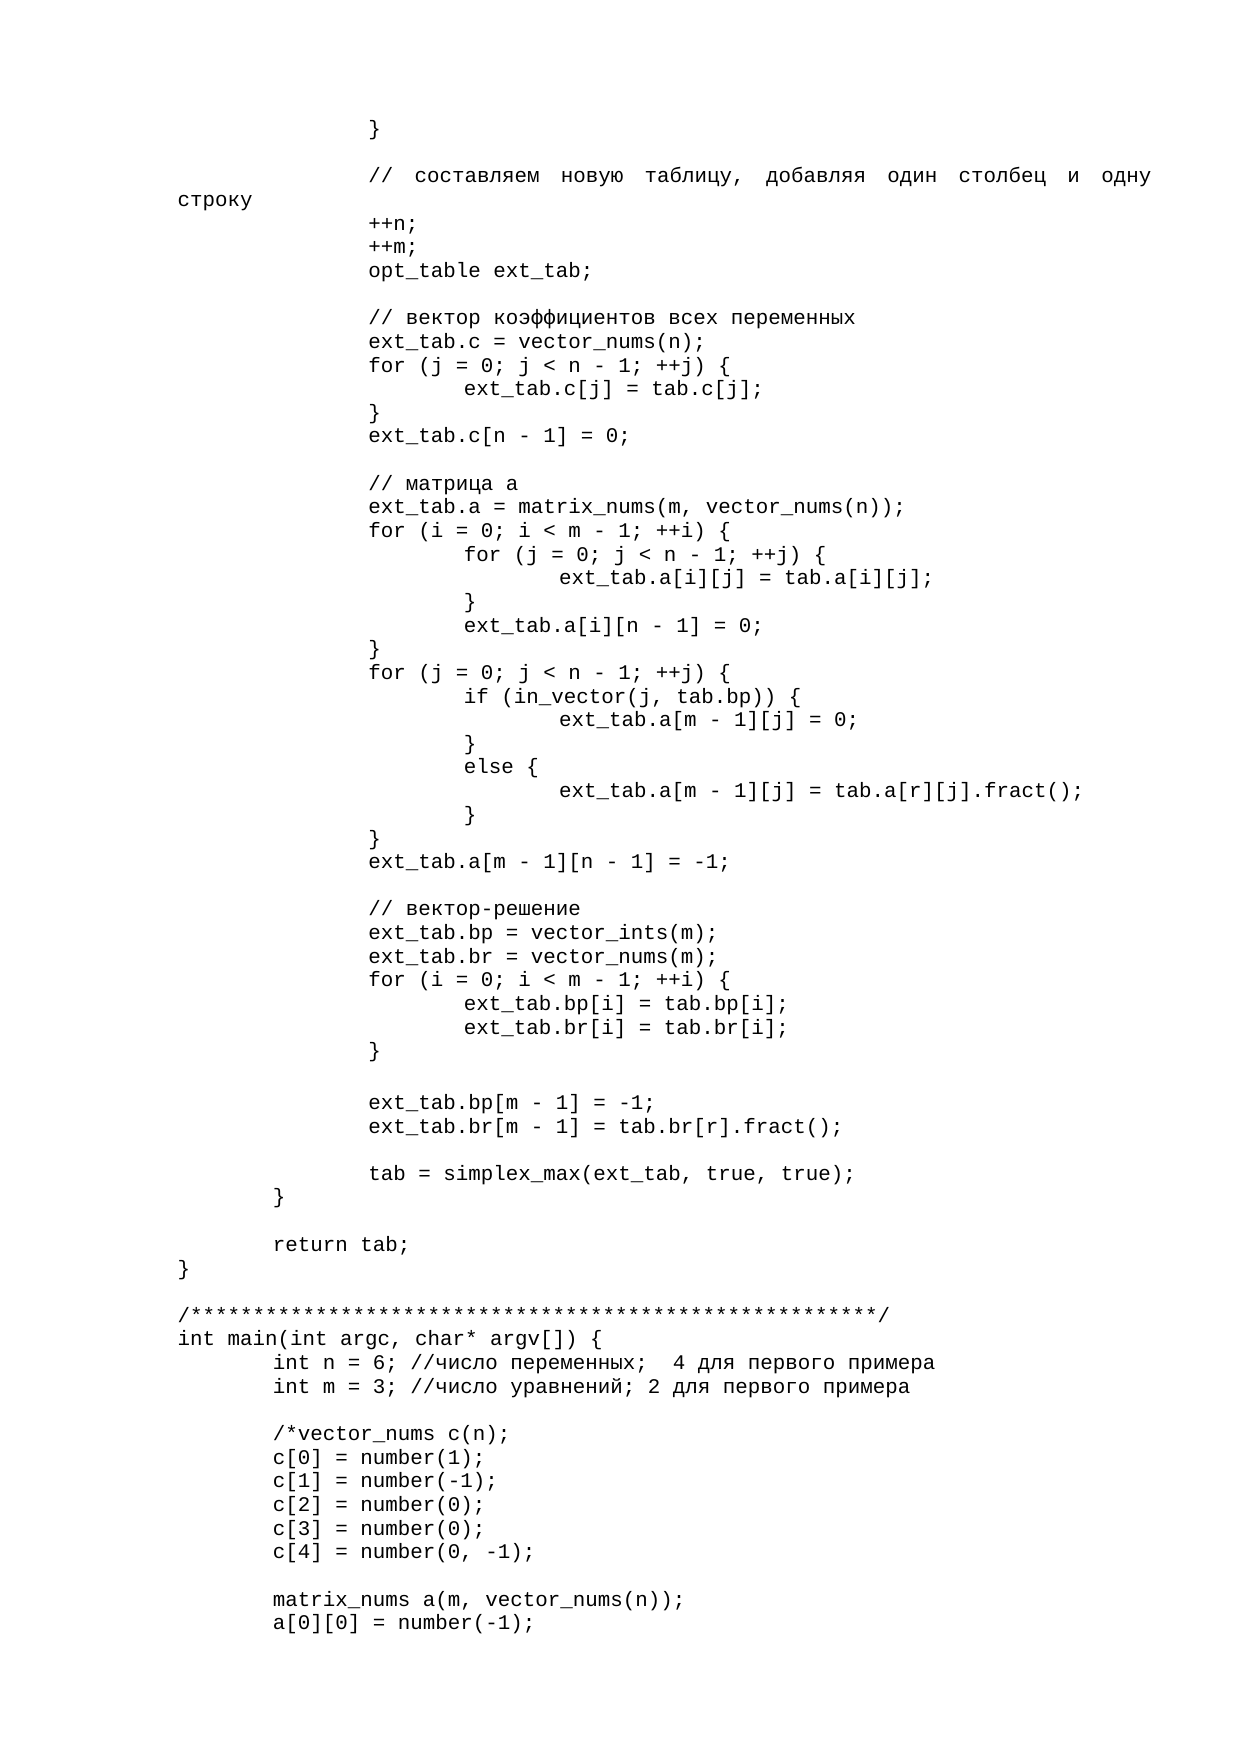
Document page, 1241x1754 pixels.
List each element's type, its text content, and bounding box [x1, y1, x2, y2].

text c[4] = number(0, -1); [177, 1541, 1152, 1565]
text a[0][0] = number(-1); [177, 1612, 1152, 1636]
text ext_tab.c[n - 1] = 0; [177, 426, 1152, 449]
text else { [177, 757, 1152, 780]
text ext_tab.c = vector_nums(n); [177, 331, 1152, 354]
text matrix_nums a(m, vector_nums(n)); [177, 1588, 1152, 1612]
text int m = 3; //число уравнений; 2 для первого примера [177, 1376, 1152, 1399]
text } [177, 402, 1152, 426]
text /*******************************************************/ [177, 1305, 1152, 1328]
text } [177, 118, 1152, 142]
text for (j = 0; j < n - 1; ++j) { [177, 544, 1152, 567]
text for (i = 0; i < m - 1; ++i) { [177, 520, 1152, 544]
text c[1] = number(-1); [177, 1470, 1152, 1494]
text ext_tab.a = matrix_nums(m, vector_nums(n)); [177, 496, 1152, 520]
text for (j = 0; j < n - 1; ++j) { [177, 662, 1152, 686]
text } [177, 1257, 1152, 1281]
text } [177, 1040, 1152, 1064]
text opt_table ext_tab; [177, 260, 1152, 284]
text int main(int argc, char* argv[]) { [177, 1328, 1152, 1352]
text // вектор коэффициентов всех переменных [177, 307, 1152, 331]
text ext_tab.a[i][n - 1] = 0; [177, 615, 1152, 638]
text for (i = 0; i < m - 1; ++i) { [177, 969, 1152, 993]
text ext_tab.a[i][j] = tab.a[i][j]; [177, 567, 1152, 591]
text if (in_vector(j, tab.bp)) { [177, 686, 1152, 709]
text return tab; [177, 1234, 1152, 1257]
text c[0] = number(1); [177, 1447, 1152, 1470]
text } [177, 804, 1152, 827]
text ext_tab.bp[i] = tab.bp[i]; [177, 993, 1152, 1017]
text ext_tab.br[m - 1] = tab.br[r].fract(); [177, 1116, 1152, 1139]
text } [177, 638, 1152, 662]
text } [177, 591, 1152, 615]
text tab = simplex_max(ext_tab, true, true); [177, 1163, 1152, 1187]
text ext_tab.a[m - 1][j] = 0; [177, 709, 1152, 733]
text /*vector_nums c(n); [177, 1423, 1152, 1447]
text } [177, 1187, 1152, 1210]
text c[3] = number(0); [177, 1518, 1152, 1541]
text c[2] = number(0); [177, 1494, 1152, 1518]
text for (j = 0; j < n - 1; ++j) { [177, 354, 1152, 378]
text ext_tab.bp[m - 1] = -1; [177, 1092, 1152, 1116]
text } [177, 733, 1152, 757]
text // вектор-решение [177, 898, 1152, 922]
text ext_tab.bp = vector_ints(m); [177, 922, 1152, 946]
text ext_tab.a[m - 1][n - 1] = -1; [177, 851, 1152, 875]
text ext_tab.a[m - 1][j] = tab.a[r][j].fract(); [177, 780, 1152, 804]
text ext_tab.br[i] = tab.br[i]; [177, 1017, 1152, 1040]
text // матрица a [177, 473, 1152, 496]
text ++n; [177, 213, 1152, 236]
text // составляем новую таблицу, добавляя один столбец и одну строку [177, 165, 1152, 213]
text ext_tab.br = vector_nums(m); [177, 946, 1152, 969]
text int n = 6; //число переменных; 4 для первого примера [177, 1352, 1152, 1376]
text ext_tab.c[j] = tab.c[j]; [177, 378, 1152, 402]
text } [177, 827, 1152, 851]
text ++m; [177, 236, 1152, 260]
